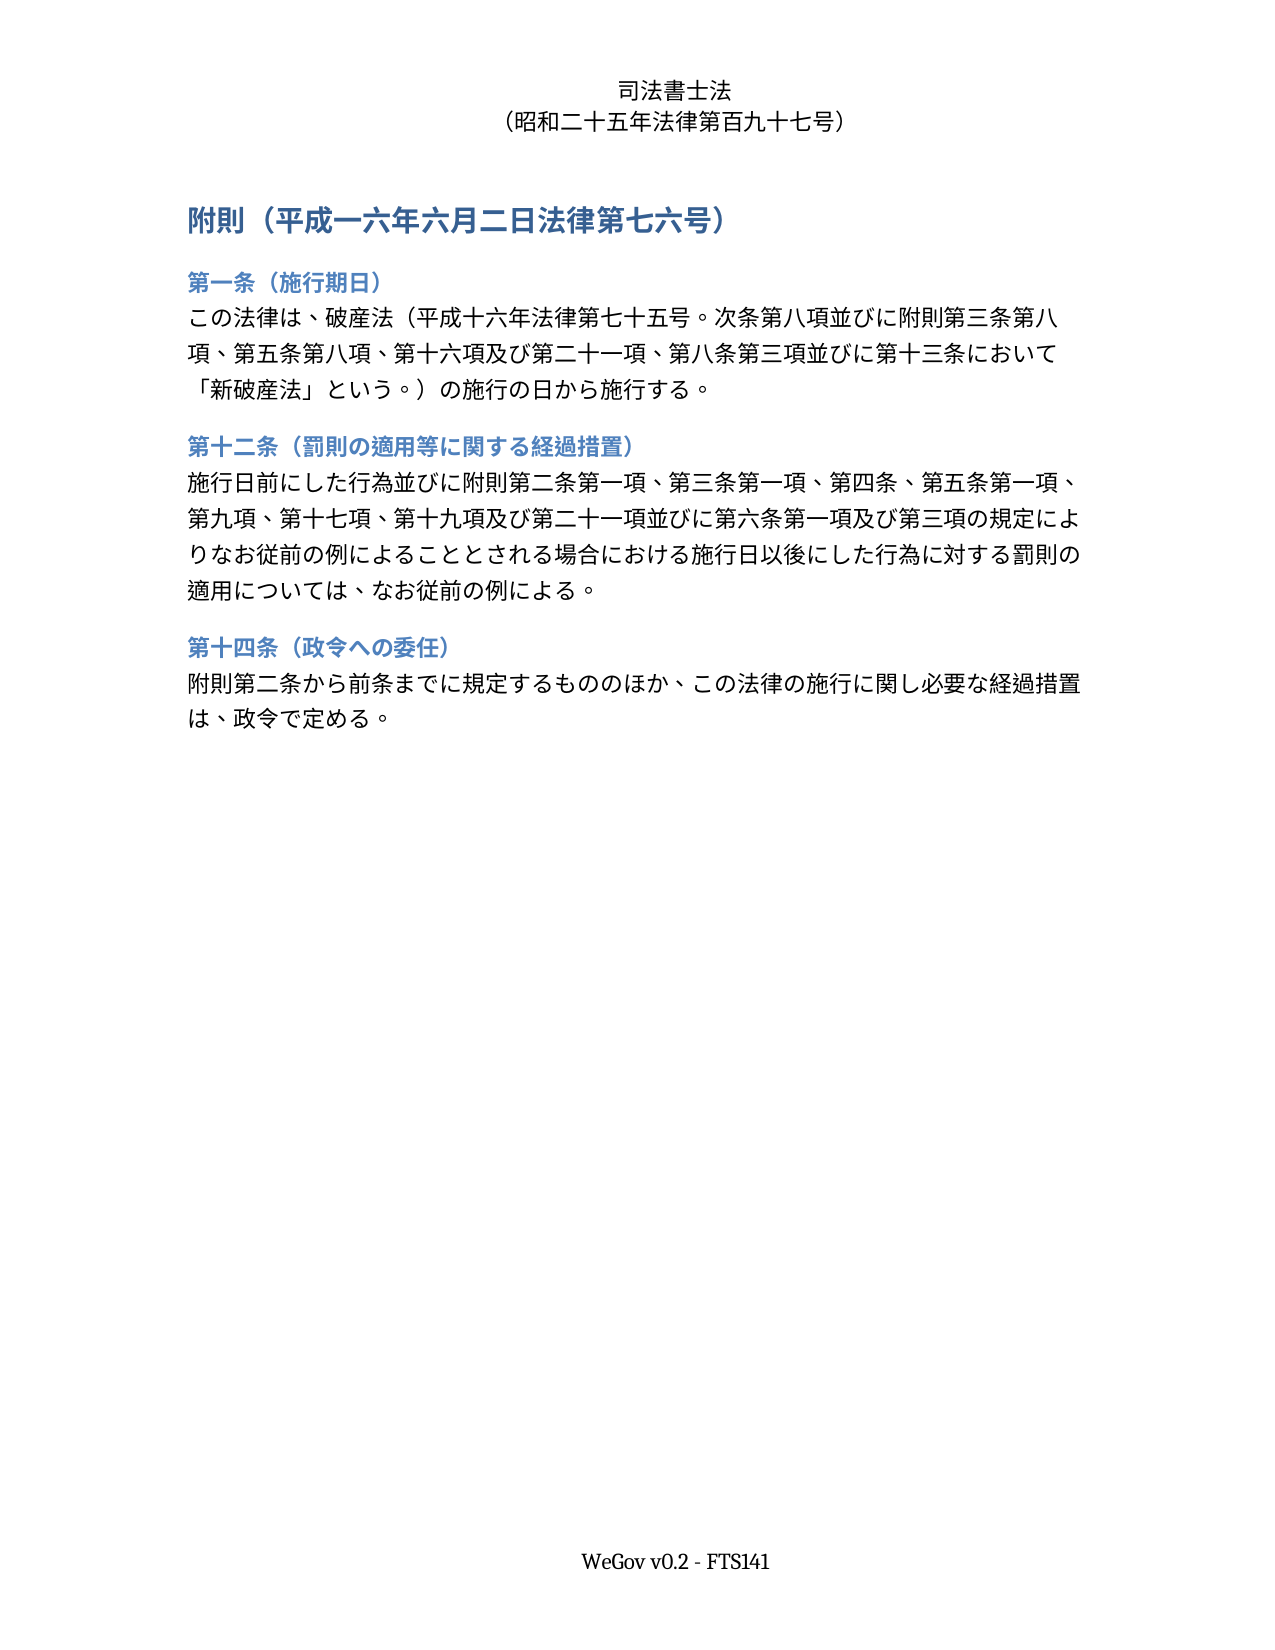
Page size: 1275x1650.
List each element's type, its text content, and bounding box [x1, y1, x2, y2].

text 施行日前にした行為並びに附則第二条第一項、第三条第一項、第四条、第五条第一項、第九項、第十七項、第十九項及び第二十一項並びに第六条第一項及び第三項の規定によりなお従前の例によることとされる場合における施行日以後にした行為に対する罰則の適用については、なお従前の例による。 [187, 467, 1087, 606]
text この法律は、破産法（平成十六年法律第七十五号。次条第八項並びに附則第三条第八項、第五条第八項、第十六項及び第二十一項、第八条第三項並びに第十三条において「新破産法」という。）の施行の日から施行する。 [187, 302, 1087, 406]
subtitle 第一条（施行期日） [187, 266, 1087, 298]
text 附則第二条から前条までに規定するもののほか、この法律の施行に関し必要な経過措置は、政令で定める。 [187, 667, 1087, 735]
subtitle 第十二条（罰則の適用等に関する経過措置） [187, 431, 1087, 462]
subtitle 第十四条（政令への委任） [187, 632, 1087, 663]
subtitle 附則（平成一六年六月二日法律第七六号） [187, 200, 1087, 240]
